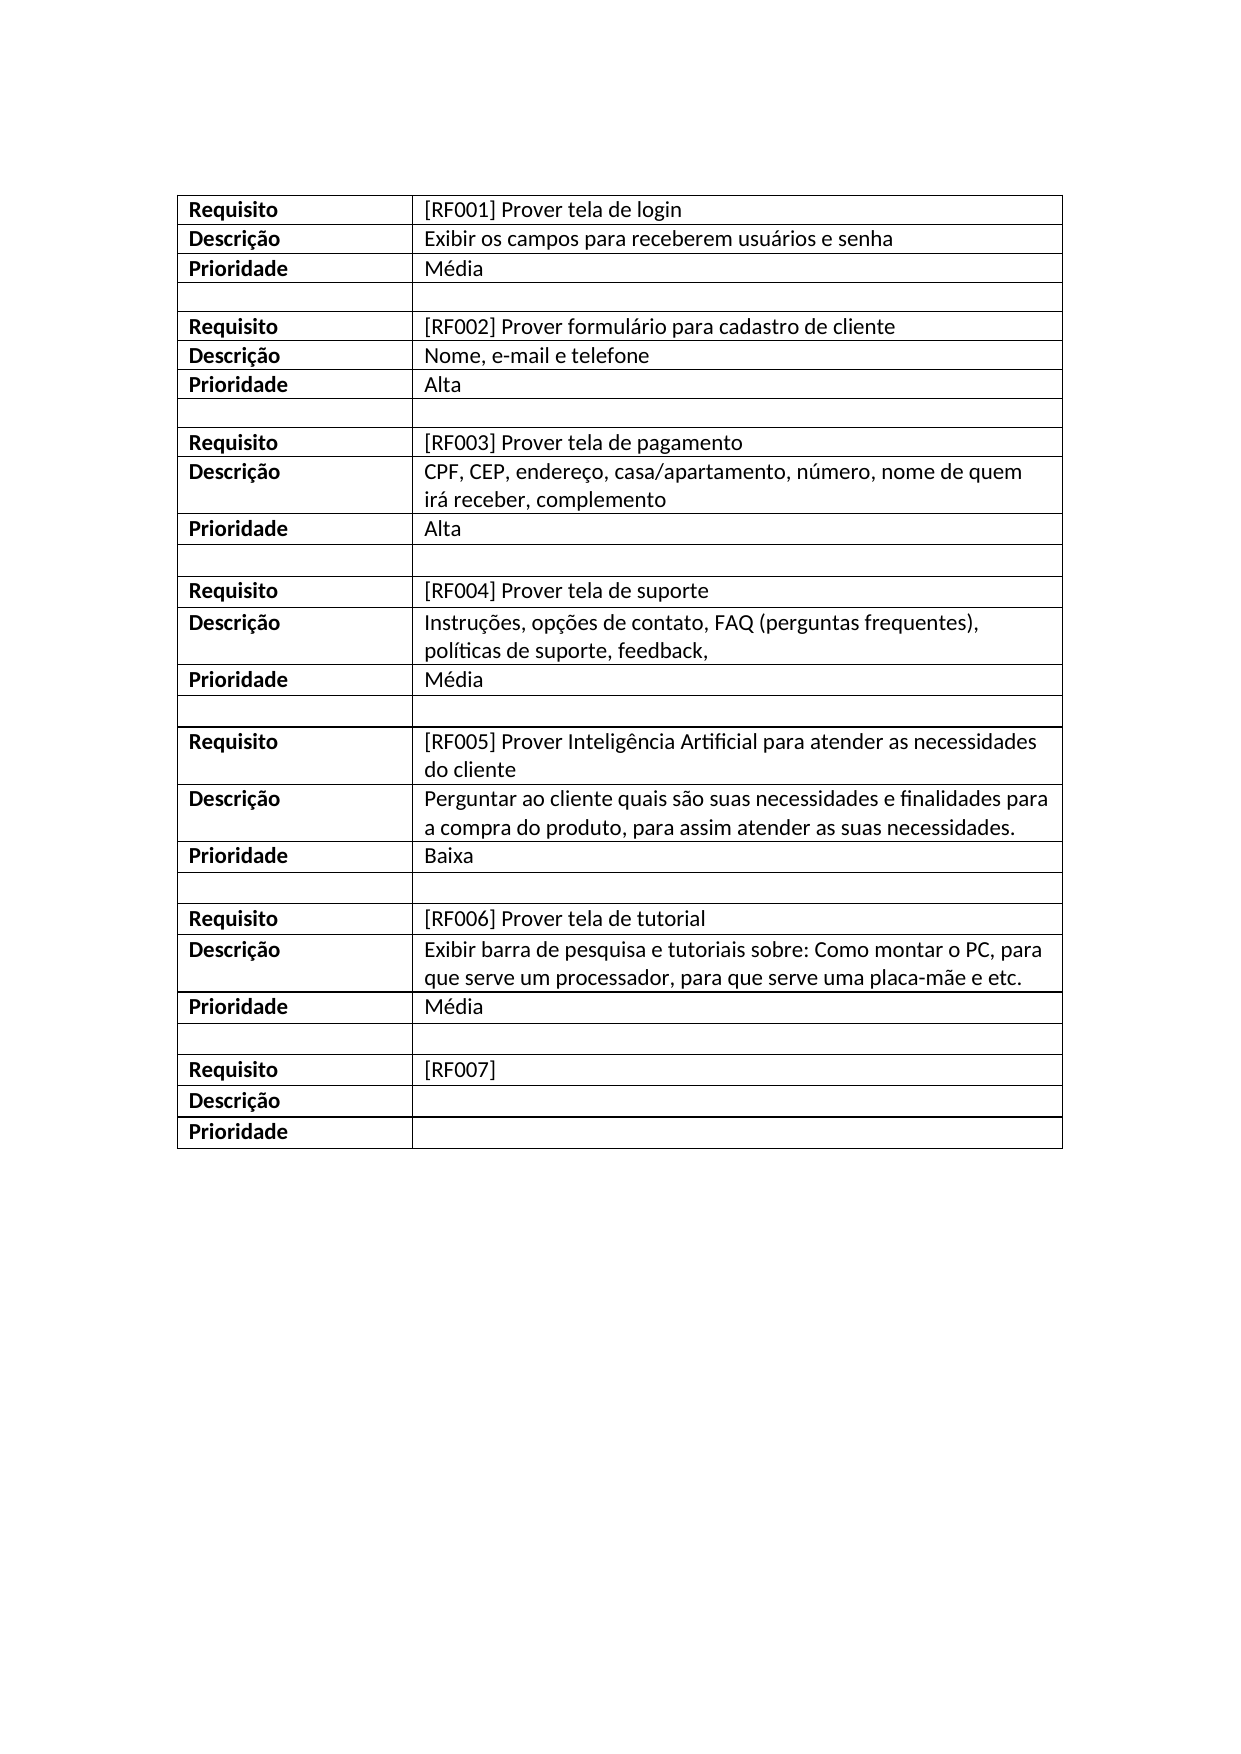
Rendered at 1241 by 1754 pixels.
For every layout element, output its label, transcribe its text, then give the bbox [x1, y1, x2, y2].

table_cell Requisito [178, 1055, 412, 1085]
table_cell Descrição [178, 457, 412, 513]
table_cell Prioridade [178, 993, 412, 1023]
table_cell [178, 1024, 412, 1054]
table_cell Descrição [178, 608, 412, 664]
table_cell [RF004] Prover tela de suporte [413, 577, 1062, 607]
table_cell Descrição [178, 785, 412, 841]
table_cell [413, 1118, 1062, 1148]
table_cell Descrição [178, 341, 412, 369]
table_cell [178, 399, 412, 427]
table_cell [413, 1086, 1062, 1116]
table_cell Exibir os campos para receberem usuários e senha [413, 225, 1062, 253]
table_cell Alta [413, 514, 1062, 544]
table_cell [178, 545, 412, 576]
table_cell Descrição [178, 225, 412, 253]
table_cell [RF007] [413, 1055, 1062, 1085]
table_cell Requisito [178, 428, 412, 456]
table_cell Prioridade [178, 665, 412, 695]
table_cell [178, 873, 412, 903]
table_cell Nome, e-mail e telefone [413, 341, 1062, 369]
table_cell [413, 545, 1062, 576]
table_cell Requisito [178, 904, 412, 934]
table_cell [413, 1024, 1062, 1054]
table_cell [413, 696, 1062, 726]
table_cell Média [413, 254, 1062, 282]
table_cell [413, 873, 1062, 903]
table_cell Média [413, 993, 1062, 1023]
table_cell Prioridade [178, 254, 412, 282]
table_header [RF001] Prover tela de login [413, 196, 1062, 223]
table_cell Instruções, opções de contato, FAQ (perguntas frequentes), políticas de suporte, feedback, [413, 608, 1062, 664]
table_cell Prioridade [178, 842, 412, 872]
table_cell [RF006] Prover tela de tutorial [413, 904, 1062, 934]
table_cell Baixa [413, 842, 1062, 872]
table_cell [RF002] Prover formulário para cadastro de cliente [413, 312, 1062, 340]
table_cell Prioridade [178, 514, 412, 544]
table_cell Perguntar ao cliente quais são suas necessidades e finalidades para a compra do produto, para assim atender as suas necessidades. [413, 785, 1062, 841]
table_cell [413, 283, 1062, 311]
table_cell [413, 399, 1062, 427]
table_cell Média [413, 665, 1062, 695]
table_cell CPF, CEP, endereço, casa/apartamento, número, nome de quem irá receber, complemento [413, 457, 1062, 513]
table_cell Prioridade [178, 1118, 412, 1148]
table_cell Descrição [178, 935, 412, 991]
table_cell Requisito [178, 312, 412, 340]
table_cell Prioridade [178, 370, 412, 398]
table_cell Exibir barra de pesquisa e tutoriais sobre: Como montar o PC, para que serve um processador, para que serve uma placa-mãe e etc. [413, 935, 1062, 991]
table_cell Requisito [178, 577, 412, 607]
table_cell Requisito [178, 728, 412, 783]
table_cell [178, 283, 412, 311]
table_header Requisito [178, 196, 412, 223]
table_cell [RF005] Prover Inteligência Artificial para atender as necessidades do cliente [413, 728, 1062, 783]
table_cell Descrição [178, 1086, 412, 1116]
table_cell [RF003] Prover tela de pagamento [413, 428, 1062, 456]
table_cell [178, 696, 412, 726]
table_cell Alta [413, 370, 1062, 398]
